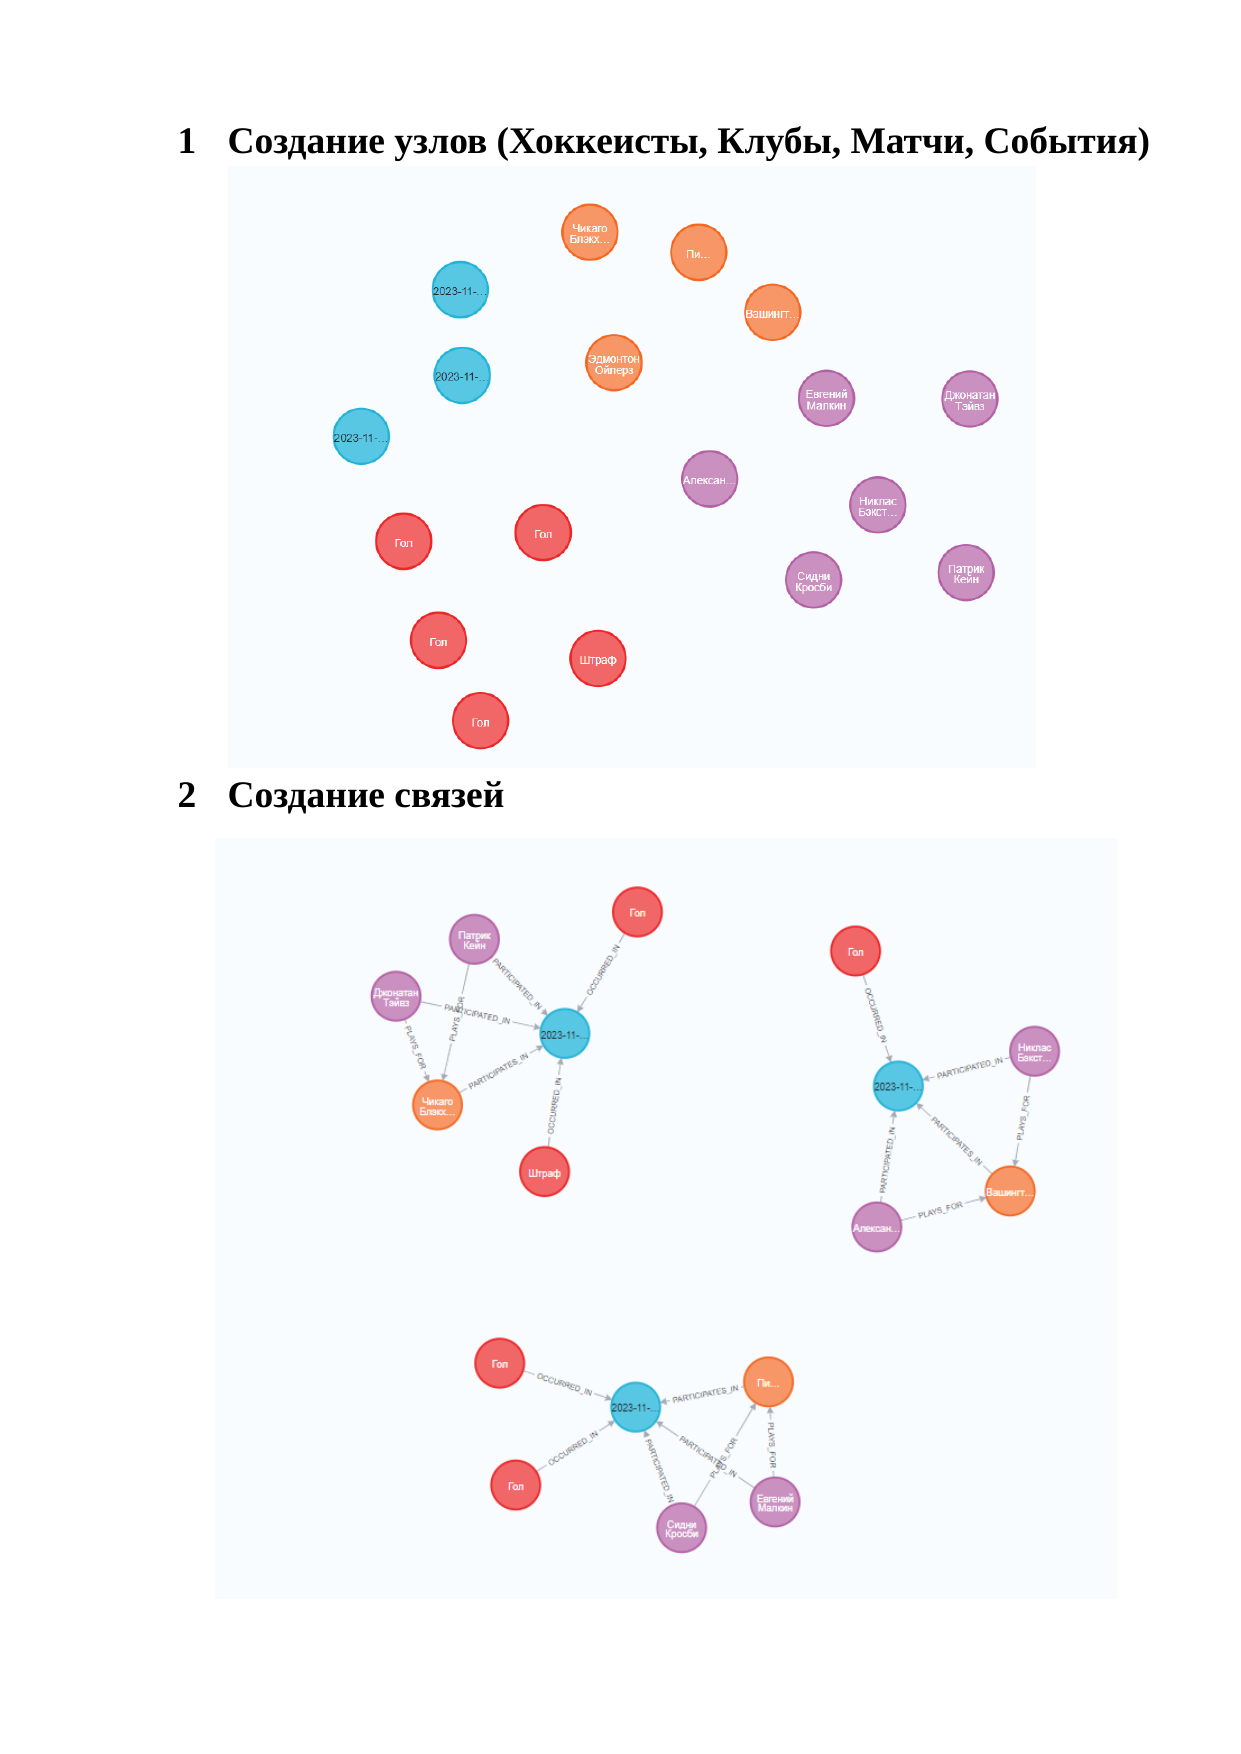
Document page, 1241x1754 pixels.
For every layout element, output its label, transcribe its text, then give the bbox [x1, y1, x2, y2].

picture [227, 166, 1037, 768]
picture [214, 838, 1118, 1599]
list Создание связей [177, 773, 1152, 816]
